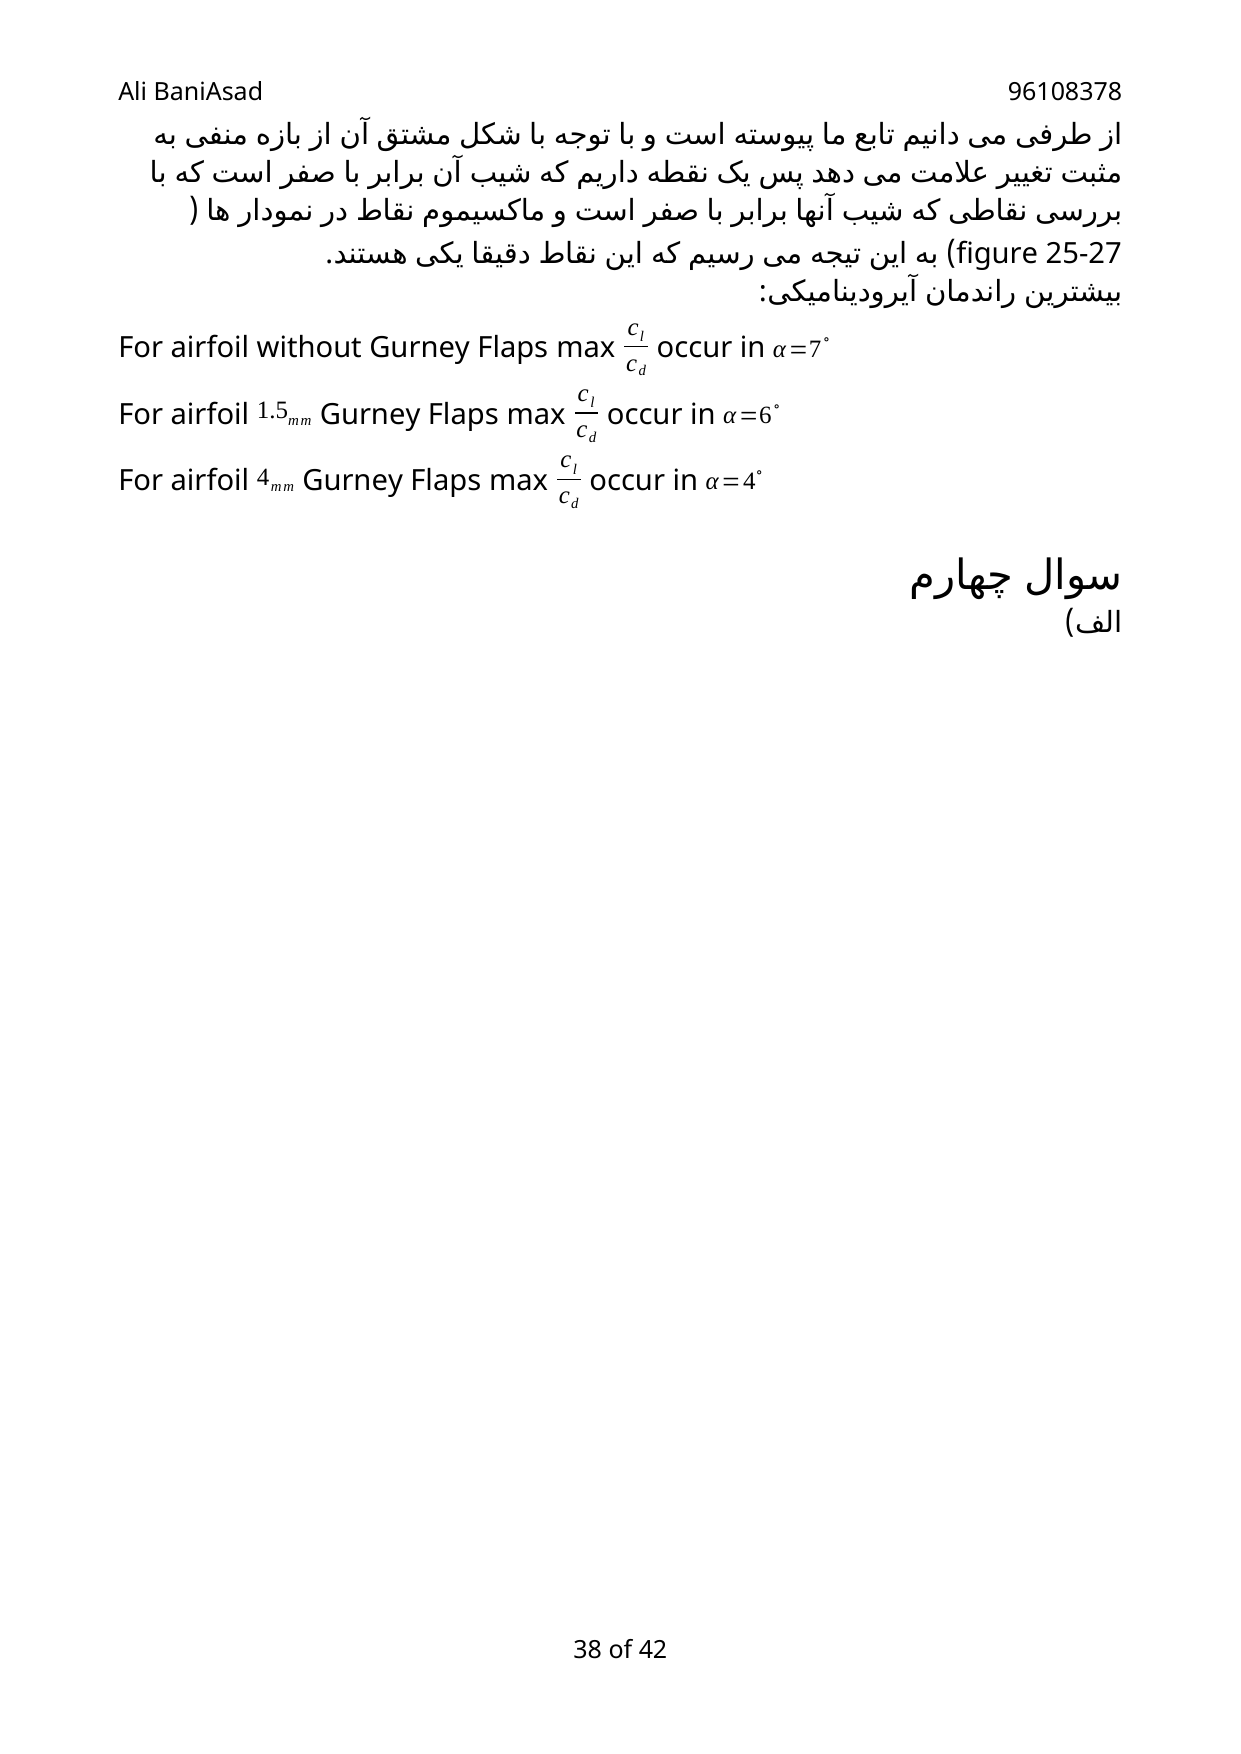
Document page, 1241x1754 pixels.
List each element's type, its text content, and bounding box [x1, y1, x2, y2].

text For airfoil without Gurney Flaps max occur in [118, 313, 1122, 379]
subtitle سوال چهارم [118, 552, 1122, 606]
text For airfoil Gurney Flaps max occur in [118, 379, 1122, 446]
text For airfoil Gurney Flaps max occur in [118, 446, 1122, 512]
text از طرفی می دانیم تابع ما پیوسته است و با توجه با شکل مشتق آن از بازه منفی به مثبت تغییر علامت می دهد پس یک نقطه داریم که شیب آن برابر با صفر است که با بررسی نقاطی که شیب آنها برابر با صفر است و ماکسیموم نقاط در نمودار ها (figure 25-27) به این تیجه می رسیم که این نقاط دقیقا یکی هستند. [118, 118, 1122, 275]
text الف) [118, 606, 1122, 644]
text بیشترین راندمان آیرودینامیکی: [118, 275, 1122, 313]
